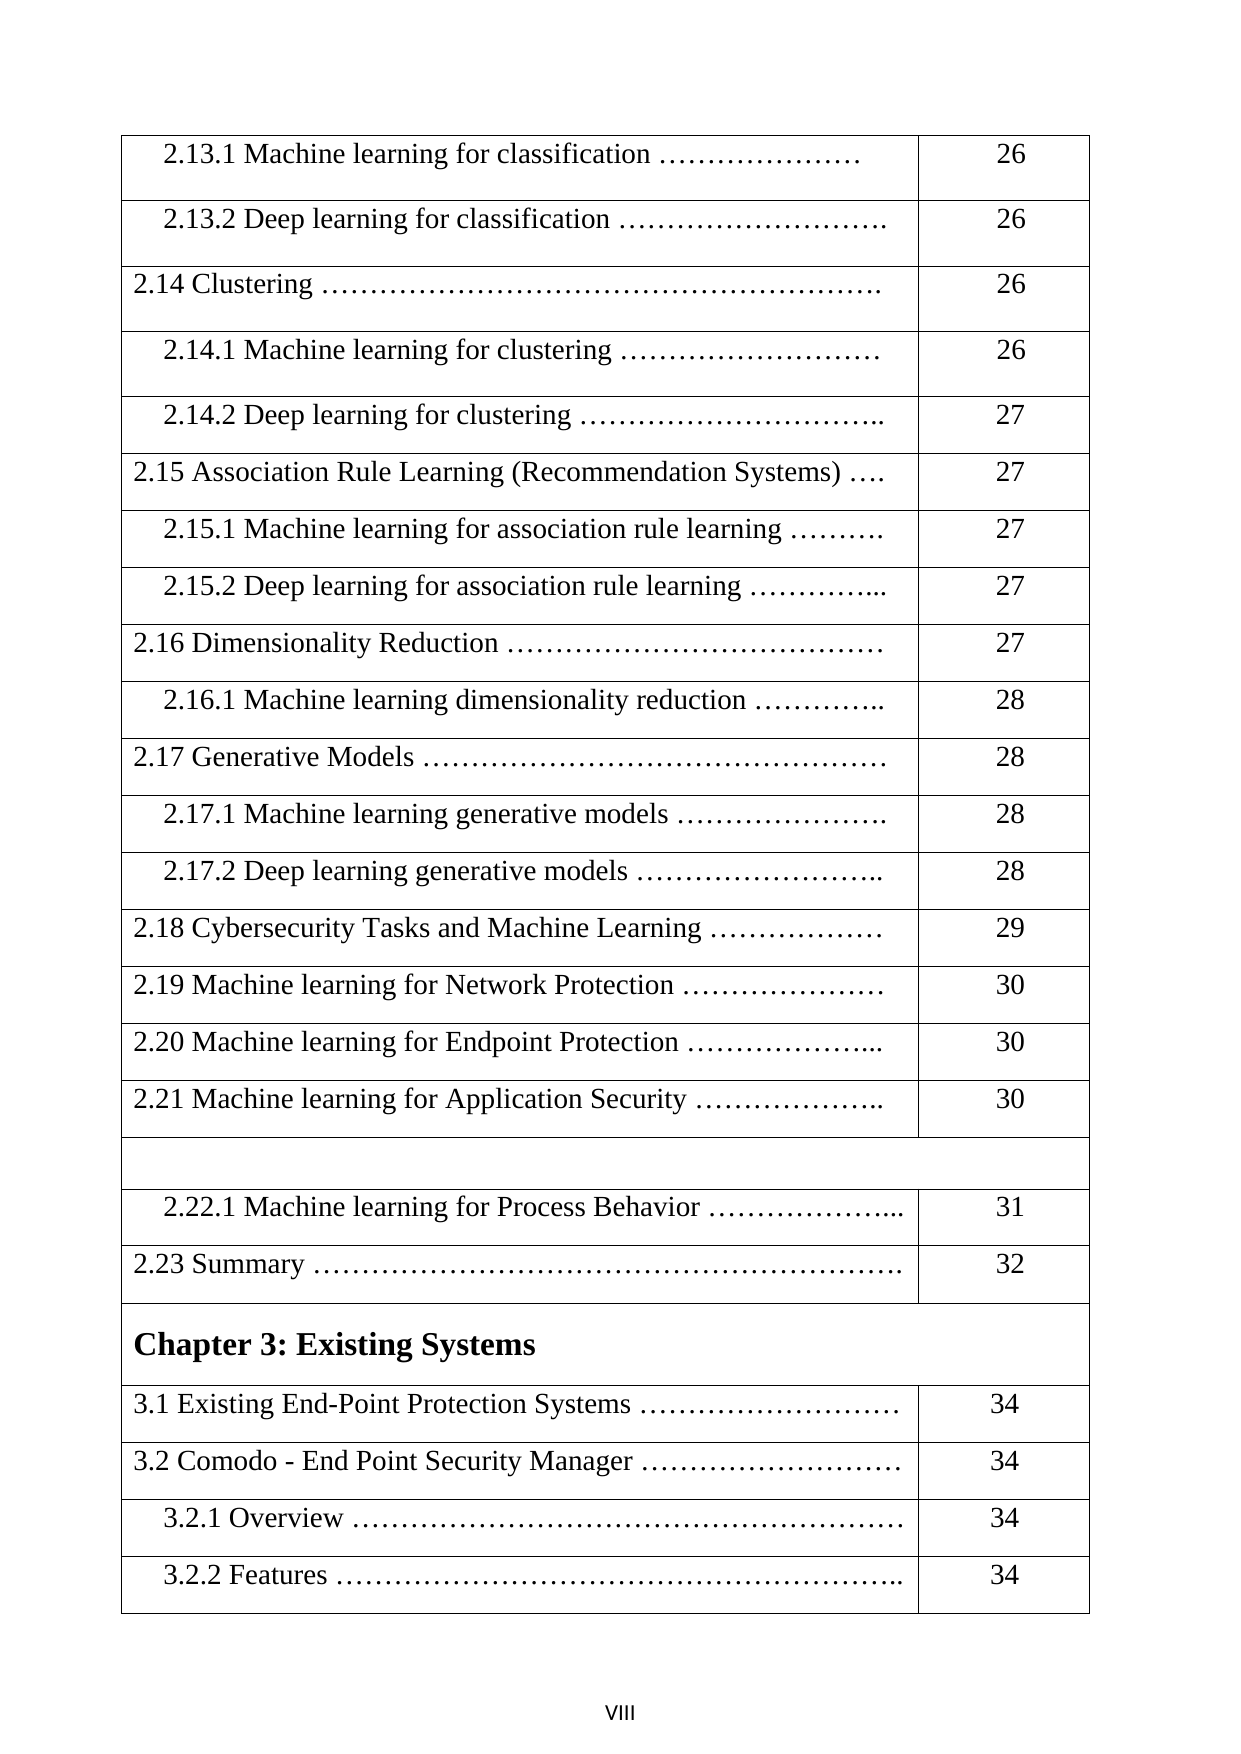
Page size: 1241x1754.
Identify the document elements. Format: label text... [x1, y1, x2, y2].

table_cell 2.21 Machine learning for Application Security ……………….. [122, 1081, 918, 1137]
table_cell 32 [919, 1246, 1089, 1302]
table_cell 2.18 Cybersecurity Tasks and Machine Learning ……………… [122, 910, 918, 966]
table_cell 2.14.2 Deep learning for clustering ………………………….. [122, 397, 918, 453]
table_cell 28 [919, 682, 1089, 738]
table_cell 2.17.1 Machine learning generative models …………………. [122, 796, 918, 852]
table_cell 31 [919, 1190, 1089, 1245]
table_cell 3.2 Comodo - End Point Security Manager ……………………… [122, 1443, 918, 1499]
table_cell 2.20 Machine learning for Endpoint Protection ………………... [122, 1024, 918, 1080]
table_cell 27 [919, 397, 1089, 453]
table_cell [122, 1138, 1089, 1188]
table_cell 2.15.1 Machine learning for association rule learning ………. [122, 511, 918, 567]
table_cell 27 [919, 511, 1089, 567]
table_cell 28 [919, 739, 1089, 795]
table_cell 26 [919, 136, 1089, 200]
table_cell 2.16 Dimensionality Reduction ………………………………… [122, 625, 918, 681]
table_cell 29 [919, 910, 1089, 966]
table_cell 2.19 Machine learning for Network Protection ………………… [122, 967, 918, 1023]
table_cell 34 [919, 1557, 1089, 1613]
table_cell 26 [919, 332, 1089, 396]
table_cell 28 [919, 796, 1089, 852]
table_cell 3.1 Existing End-Point Protection Systems ……………………… [122, 1386, 918, 1442]
table_cell 2.23 Summary ……………………………………………………. [122, 1246, 918, 1302]
table_cell 2.13.2 Deep learning for classification ………………………. [122, 201, 918, 266]
table_cell 27 [919, 454, 1089, 510]
table_cell 26 [919, 267, 1089, 331]
table_cell 34 [919, 1443, 1089, 1499]
table_cell Chapter 3: Existing Systems [122, 1304, 1089, 1385]
table_cell 34 [919, 1386, 1089, 1442]
table_cell 30 [919, 967, 1089, 1023]
table_cell 28 [919, 853, 1089, 909]
table_cell 3.2.2 Features ………………………………………………….. [122, 1557, 918, 1613]
table_cell 2.15 Association Rule Learning (Recommendation Systems) …. [122, 454, 918, 510]
table_cell 2.14 Clustering …………………………………………………. [122, 267, 918, 331]
table_cell 2.13.1 Machine learning for classification ………………… [122, 136, 918, 200]
table_cell 2.22.1 Machine learning for Process Behavior ………………... [122, 1190, 918, 1245]
table_cell 30 [919, 1024, 1089, 1080]
table_cell 2.17.2 Deep learning generative models …………………….. [122, 853, 918, 909]
table_cell 2.17 Generative Models ………………………………………… [122, 739, 918, 795]
table_cell 2.16.1 Machine learning dimensionality reduction ………….. [122, 682, 918, 738]
table_cell 27 [919, 625, 1089, 681]
table_cell 30 [919, 1081, 1089, 1137]
table_cell 2.14.1 Machine learning for clustering ……………………… [122, 332, 918, 396]
table_cell 3.2.1 Overview ………………………………………………… [122, 1500, 918, 1556]
table_cell 27 [919, 568, 1089, 624]
table_cell 2.15.2 Deep learning for association rule learning …………... [122, 568, 918, 624]
table_cell 34 [919, 1500, 1089, 1556]
table_cell 26 [919, 201, 1089, 266]
